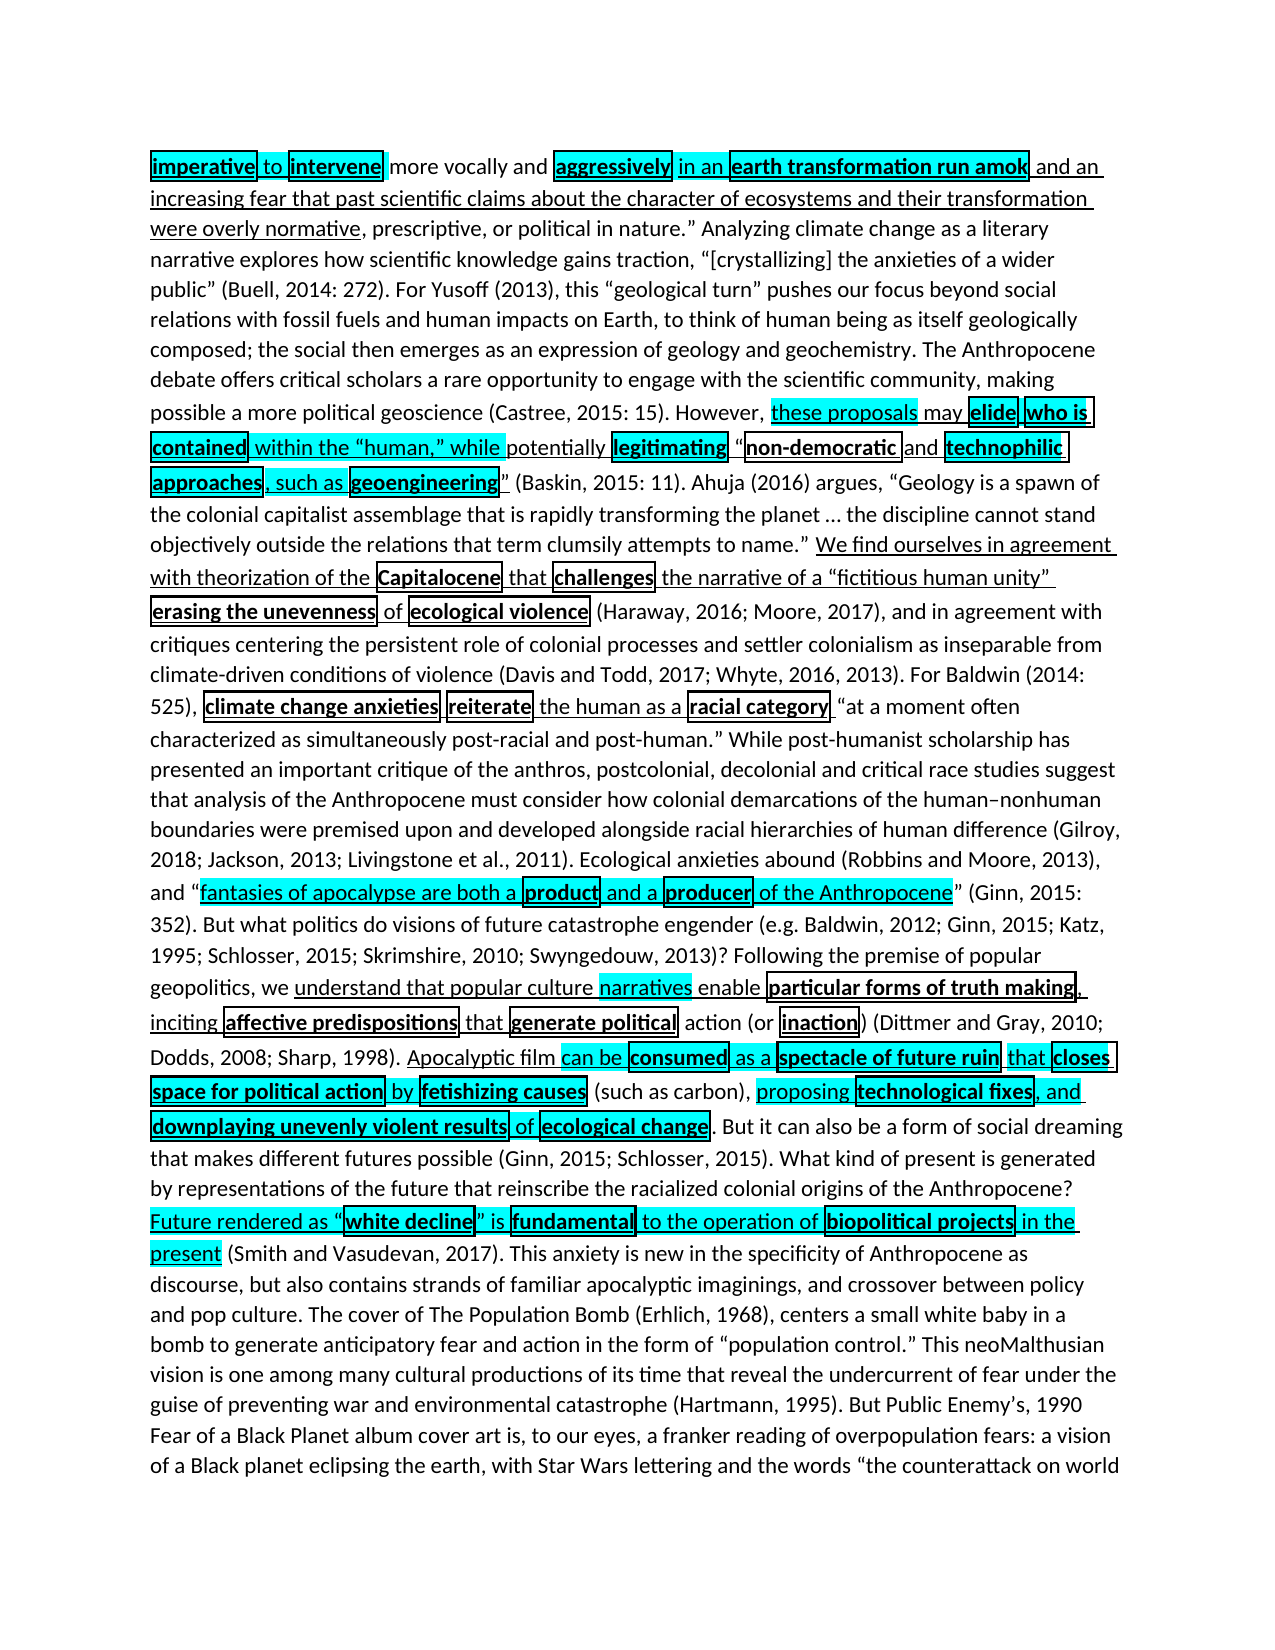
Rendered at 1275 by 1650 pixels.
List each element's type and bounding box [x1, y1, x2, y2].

text [150, 150, 1125, 1479]
